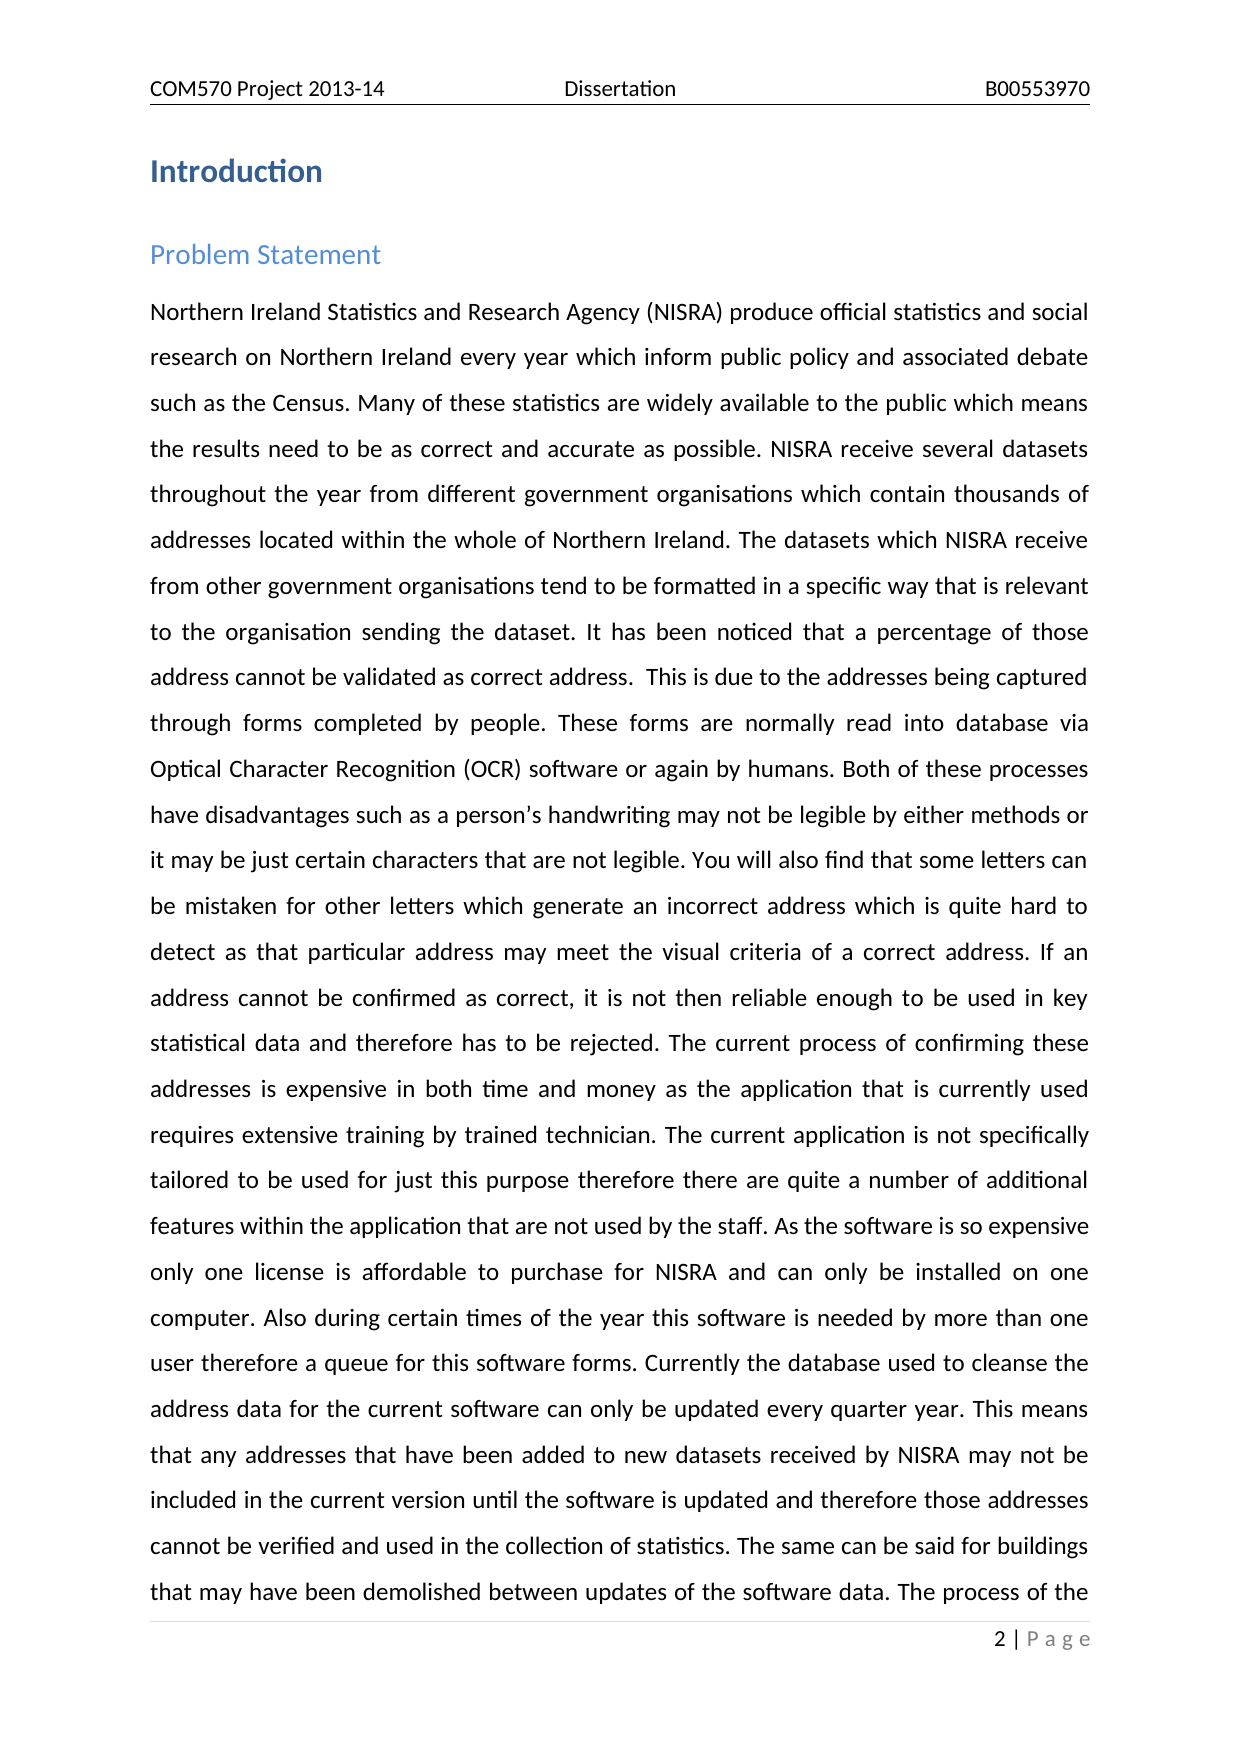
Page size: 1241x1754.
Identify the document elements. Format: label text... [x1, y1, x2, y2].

subtitle Problem Statement [150, 236, 1090, 272]
subtitle Introduction [150, 150, 1090, 191]
